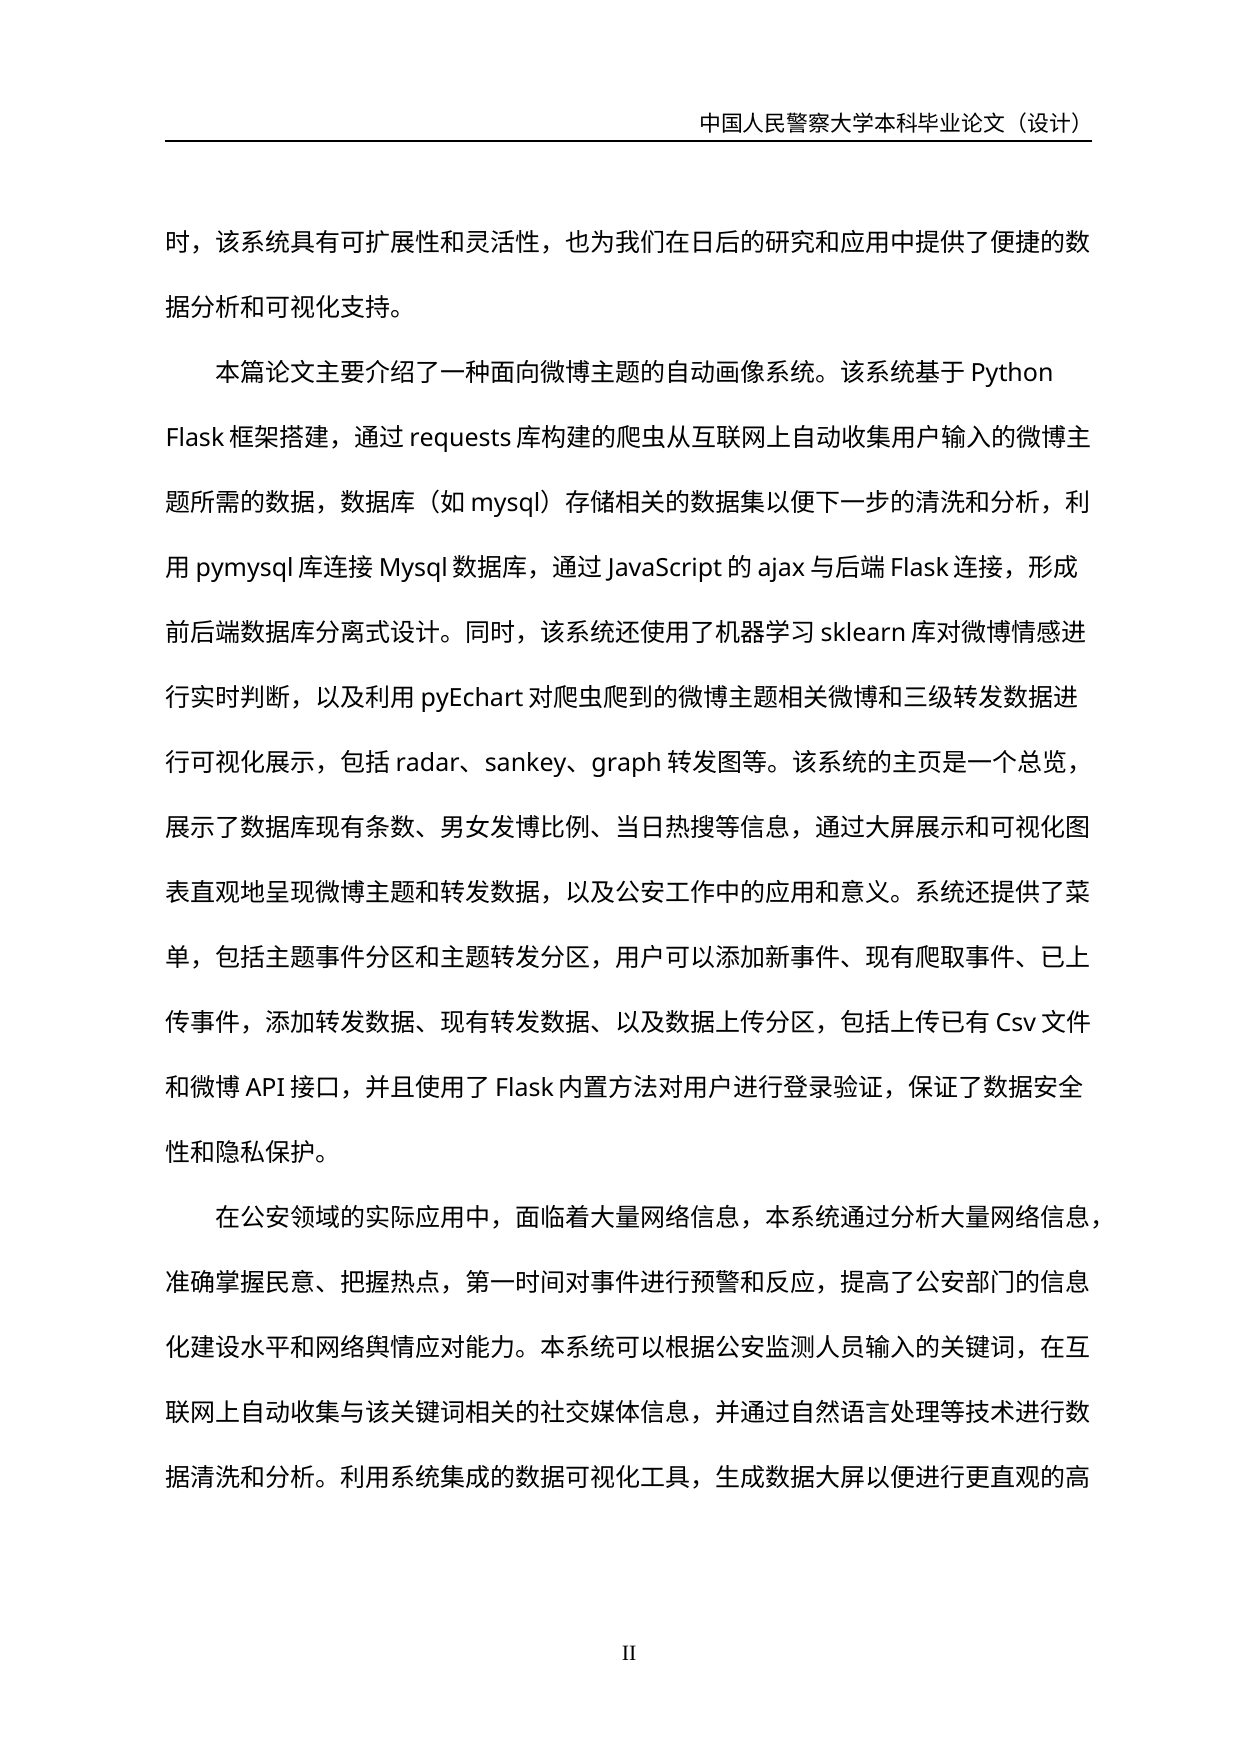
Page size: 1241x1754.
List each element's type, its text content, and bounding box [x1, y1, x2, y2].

text 本篇论文主要介绍了一种面向微博主题的自动画像系统。该系统基于Python Flask框架搭建，通过requests库构建的爬虫从互联网上自动收集用户输入的微博主题所需的数据，数据库（如mysql）存储相关的数据集以便下一步的清洗和分析，利用pymysql库连接Mysql数据库，通过JavaScript的ajax与后端Flask连接，形成前后端数据库分离式设计。同时，该系统还使用了机器学习sklearn库对微博情感进行实时判断，以及利用pyEchart对爬虫爬到的微博主题相关微博和三级转发数据进行可视化展示，包括radar、sankey、graph转发图等。该系统的主页是一个总览，展示了数据库现有条数、男女发博比例、当日热搜等信息，通过大屏展示和可视化图表直观地呈现微博主题和转发数据，以及公安工作中的应用和意义。系统还提供了菜单，包括主题事件分区和主题转发分区，用户可以添加新事件、现有爬取事件、已上传事件，添加转发数据、现有转发数据、以及数据上传分区，包括上传已有Csv文件和微博API接口，并且使用了Flask内置方法对用户进行登录验证，保证了数据安全性和隐私保护。 [165, 338, 1092, 1183]
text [165, 208, 1092, 338]
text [165, 1183, 1092, 1508]
